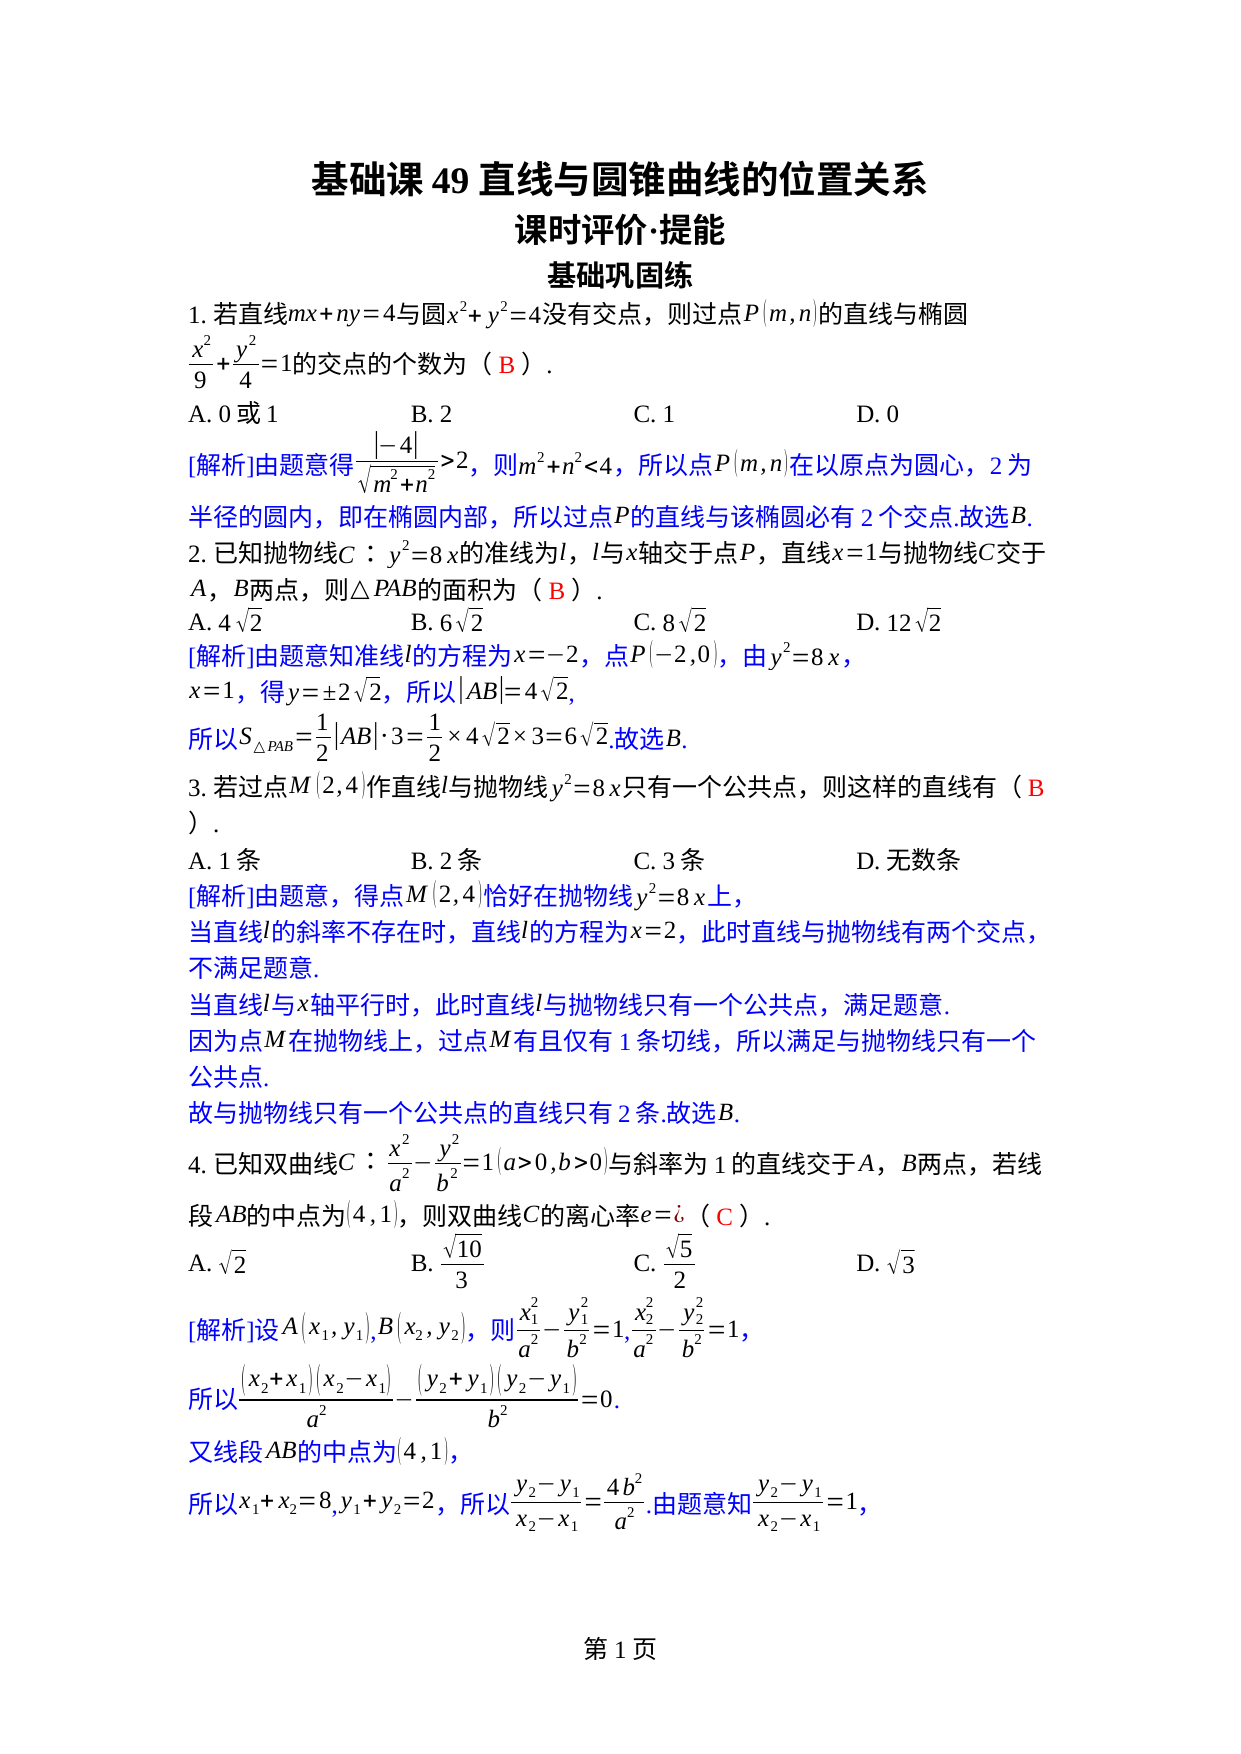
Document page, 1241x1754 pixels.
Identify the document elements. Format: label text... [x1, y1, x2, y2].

text 3. 若过点作直线与抛物线只有一个公共点，则这样的直线有（ B ）. [188, 768, 1052, 840]
text [解析]由题意知准线 的方程为，点，由， [188, 636, 1052, 672]
text 所以.故选. [188, 709, 1052, 768]
text 又线段 的中点为， [188, 1433, 1052, 1469]
text [解析]由题意，得点 恰好在抛物线 上， [188, 876, 1052, 913]
subtitle 课时评价·提能 [188, 204, 1052, 252]
text 4. 已知双曲线与斜率为1的直线交于，两点，若线段的中点为，则双曲线的离心率（ C ）. [188, 1130, 1052, 1232]
text A. B. C. D. [188, 1232, 1052, 1293]
text 所以. [188, 1363, 1052, 1433]
text A. B. C. D. [188, 606, 1052, 636]
subtitle 基础巩固练 [188, 252, 1052, 295]
text [解析]设,，则,， [188, 1293, 1052, 1363]
text 1. 若直线与圆没有交点，则过点的直线与椭圆的交点的个数为（ B ）. [188, 295, 1052, 393]
text 2. 已知抛物线的准线为，与轴交于点，直线与抛物线交于，两点，则的面积为（ B ）. [188, 534, 1052, 606]
text ，得，所以, [188, 672, 1052, 709]
subtitle 基础课49 直线与圆锥曲线的位置关系 [188, 150, 1052, 204]
text A. 1条 B. 2条 C. 3条 D. 无数条 [188, 840, 1052, 876]
text A. 0或1 B. 2 C. 1 D. 0 [188, 393, 1052, 430]
text 当直线 与 轴平行时，此时直线 与抛物线只有一个公共点，满足题意. [188, 985, 1052, 1021]
text 故与抛物线只有一个公共点的直线只有2条.故选. [188, 1094, 1052, 1130]
text 所以,，所以.由题意知， [188, 1469, 1052, 1535]
text 因为点 在抛物线上，过点 有且仅有1条切线，所以满足与抛物线只有一个公共点. [188, 1021, 1052, 1094]
text [解析]由题意得，则，所以点 在以原点为圆心，2为半径的圆内，即在椭圆内部，所以过点 的直线与该椭圆必有2个交点.故选. [188, 430, 1052, 534]
text 当直线 的斜率不存在时，直线 的方程为，此时直线与抛物线有两个交点，不满足题意. [188, 913, 1052, 985]
